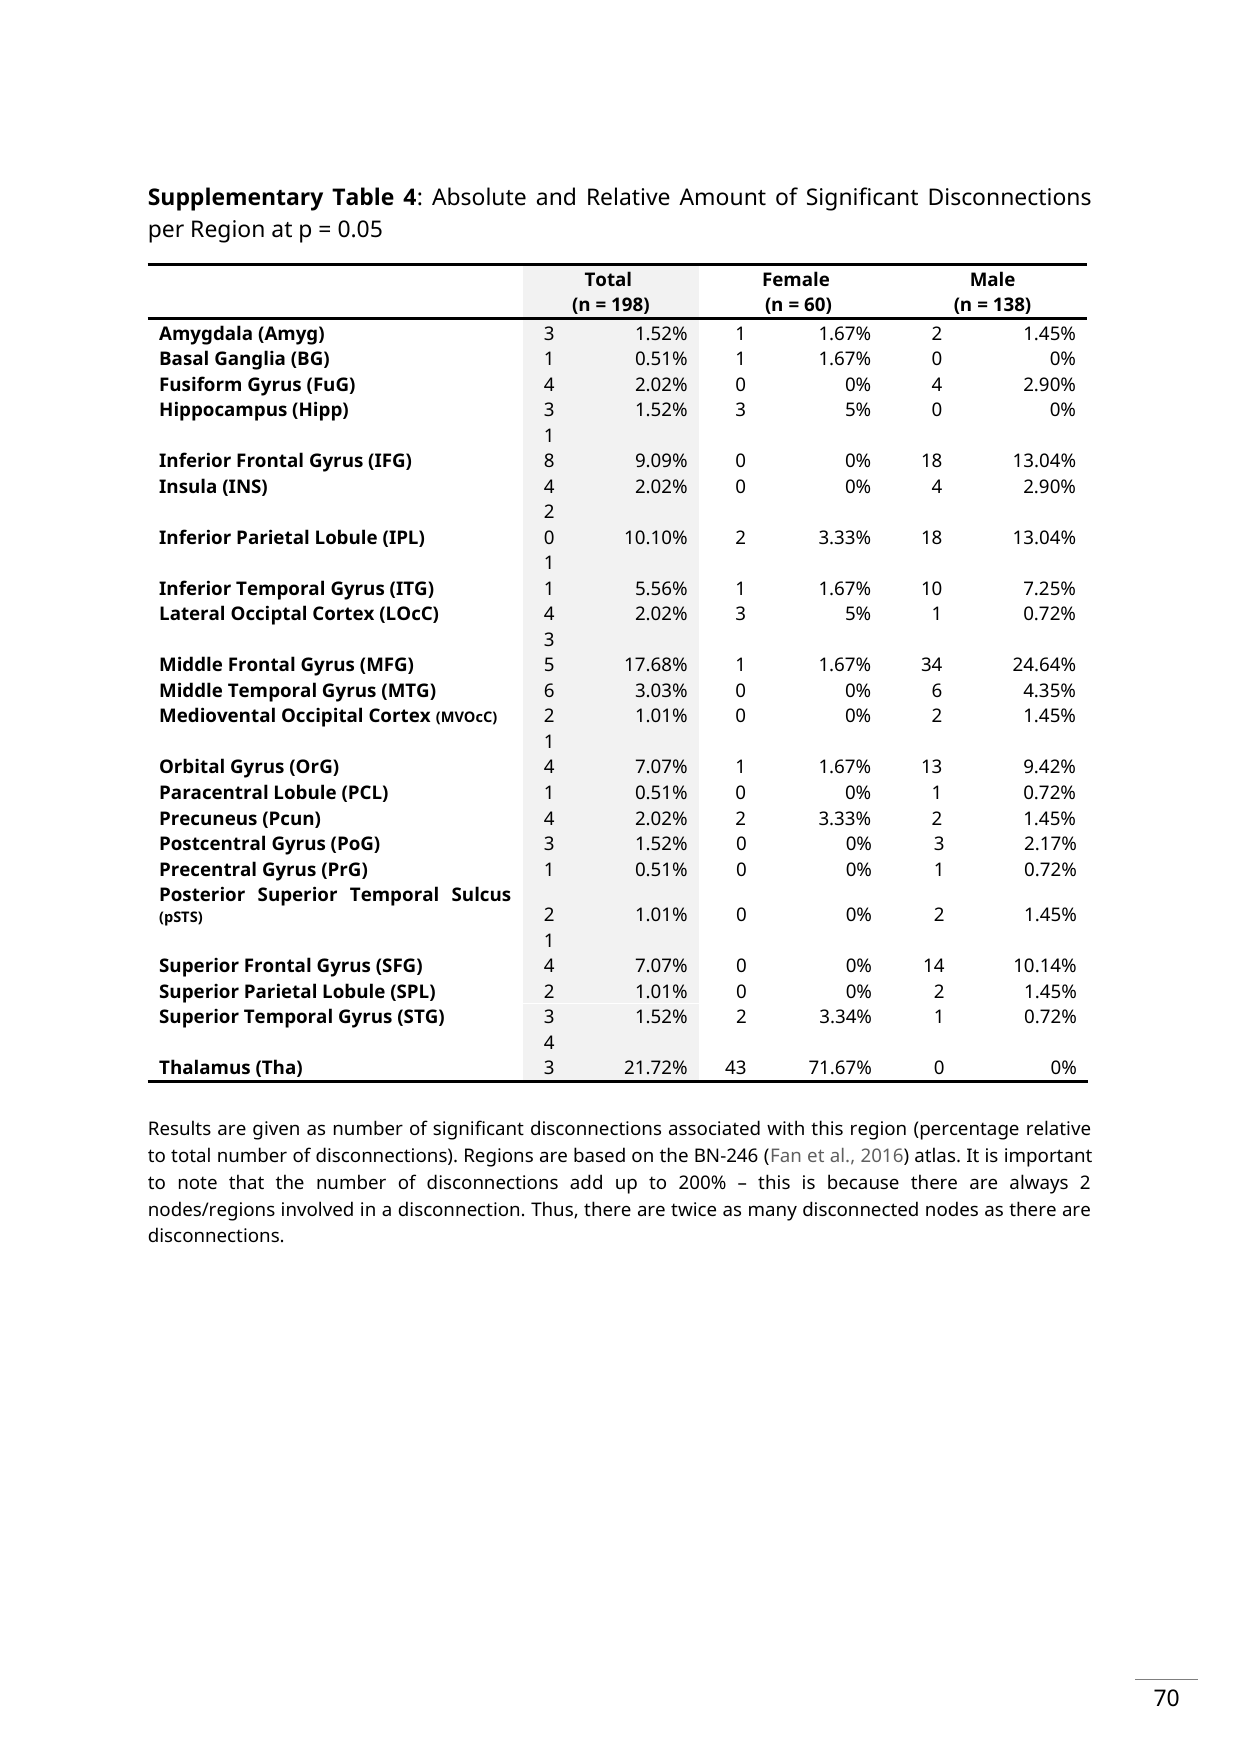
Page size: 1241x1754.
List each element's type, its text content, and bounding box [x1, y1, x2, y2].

table_cell 7.25% [953, 550, 1087, 601]
table_cell 0% [757, 703, 882, 728]
table_cell 1.01% [565, 703, 699, 728]
table_cell 2.02% [565, 371, 699, 397]
table_cell 2.02% [565, 805, 699, 830]
table_cell 1 [699, 550, 757, 601]
table_cell 1.67% [757, 320, 882, 346]
table_cell 17.68% [565, 626, 699, 677]
table_cell 2 [883, 978, 955, 1003]
table_cell 3 [523, 397, 565, 422]
table_cell Superior Temporal Gyrus (STG) [148, 1004, 522, 1029]
table_cell 1 [883, 1004, 955, 1029]
table_cell 2 [523, 703, 565, 728]
table_cell 2 [883, 881, 955, 927]
table_cell Basal Ganglia (BG) [148, 346, 522, 371]
table_cell 1.52% [565, 1004, 699, 1029]
table_cell 10.14% [955, 927, 1088, 978]
table_cell 0% [757, 371, 882, 397]
table_cell 6 [523, 677, 565, 703]
table_cell Paracentral Lobule (PCL) [148, 779, 522, 805]
table_cell 0.72% [953, 601, 1087, 626]
table_cell 0% [758, 856, 883, 881]
table_cell 1.52% [565, 397, 699, 422]
table_cell 2 [882, 805, 953, 830]
table_cell 13 [882, 728, 953, 779]
table_cell 5.56% [565, 550, 699, 601]
table_cell 4 [523, 371, 565, 397]
table_cell 20 [523, 499, 565, 550]
table_cell 43 [699, 1029, 758, 1080]
table_cell 0% [757, 473, 882, 499]
table_cell 0 [699, 927, 758, 978]
table_cell 1.67% [757, 550, 882, 601]
table_cell 0% [955, 1029, 1088, 1080]
table_cell 1.01% [565, 881, 699, 927]
table_cell 2.90% [953, 371, 1087, 397]
table_cell 0 [883, 1029, 955, 1080]
table_cell 2 [523, 978, 565, 1003]
table_cell 10.10% [565, 499, 699, 550]
table_cell 1.52% [565, 320, 699, 346]
table_cell 0.72% [953, 779, 1087, 805]
table_cell 0 [699, 422, 757, 473]
table_cell 0.72% [955, 856, 1088, 881]
table_cell 3.33% [757, 499, 882, 550]
table_cell 4 [523, 473, 565, 499]
text Results are given as number of significant disconnections associated with this region (percentage relative to total number of disconnections). Regions are based on the BN-246 (Fan et al., 2016) atlas. It is important to note that the number of disconnections add up to 200% – this is because there are always 2 nodes/regions involved in a disconnection. Thus, there are twice as many disconnected nodes as there are disconnections. [148, 1083, 1093, 1248]
table_cell 0% [953, 346, 1087, 371]
table_cell 1.67% [757, 346, 882, 371]
table_cell 1 [882, 601, 953, 626]
table_cell Hippocampus (Hipp) [148, 397, 522, 422]
table_cell 0 [699, 856, 758, 881]
table_cell 2 [523, 881, 565, 927]
table_cell 0% [758, 927, 883, 978]
table_cell 18 [882, 499, 953, 550]
table_cell 1.67% [757, 728, 882, 779]
table_cell 2.02% [565, 473, 699, 499]
table_cell Mediovental Occipital Cortex (MVOcC) [148, 703, 522, 728]
table_cell 2 [699, 805, 757, 830]
table_cell 0% [757, 677, 882, 703]
table_cell 0 [699, 473, 757, 499]
table_cell 11 [523, 550, 565, 601]
table_cell Superior Parietal Lobule (SPL) [148, 978, 522, 1003]
table_cell 2 [699, 499, 757, 550]
table_cell 1.01% [565, 978, 699, 1003]
table_cell 0 [699, 881, 758, 927]
table_cell 24.64% [953, 626, 1087, 677]
table_cell 0.51% [565, 779, 699, 805]
table_cell Postcentral Gyrus (PoG) [148, 830, 522, 856]
table_cell 13.04% [953, 422, 1087, 473]
table_cell 0 [699, 703, 757, 728]
table_cell Posterior Superior Temporal Sulcus (pSTS) [148, 881, 522, 927]
table_cell Lateral Occiptal Cortex (LOcC) [148, 601, 522, 626]
table_cell 2 [882, 703, 953, 728]
table_cell Middle Frontal Gyrus (MFG) [148, 626, 522, 677]
table_cell 34 [882, 626, 953, 677]
table_cell 6 [882, 677, 953, 703]
table_cell 2.90% [953, 473, 1087, 499]
table_cell 0.51% [565, 346, 699, 371]
table_header [148, 266, 522, 317]
table_cell 0% [758, 881, 883, 927]
table_cell 5% [757, 601, 882, 626]
table_cell 4 [523, 805, 565, 830]
table_cell 1 [883, 856, 955, 881]
table_cell 21.72% [565, 1029, 699, 1080]
table_cell Fusiform Gyrus (FuG) [148, 371, 522, 397]
table_cell 1.45% [953, 805, 1087, 830]
table_cell Insula (INS) [148, 473, 522, 499]
table_cell 0% [758, 978, 883, 1003]
table_cell 1 [699, 626, 757, 677]
table_cell 9.09% [565, 422, 699, 473]
table_cell 2.02% [565, 601, 699, 626]
table_cell Inferior Temporal Gyrus (ITG) [148, 550, 522, 601]
table_cell 1 [882, 779, 953, 805]
table_cell 3 [883, 830, 955, 856]
table_cell 0 [699, 978, 758, 1003]
table_cell 3.34% [758, 1004, 883, 1029]
table_cell 7.07% [565, 728, 699, 779]
table_cell 0% [953, 397, 1087, 422]
table_cell 0 [882, 397, 953, 422]
table_cell Middle Temporal Gyrus (MTG) [148, 677, 522, 703]
table_cell 3 [523, 1004, 565, 1029]
table_cell 4.35% [953, 677, 1087, 703]
table_header Female (n = 60) [699, 266, 898, 317]
table_cell 14 [523, 728, 565, 779]
table_cell 0% [757, 779, 882, 805]
table_cell 3 [699, 601, 757, 626]
table_cell 0% [758, 830, 883, 856]
table_cell 5% [757, 397, 882, 422]
table_cell 1.52% [565, 830, 699, 856]
table_cell Precentral Gyrus (PrG) [148, 856, 522, 881]
table_cell 14 [883, 927, 955, 978]
table_cell 1.45% [955, 978, 1088, 1003]
table_cell 4 [882, 371, 953, 397]
table_cell Amygdala (Amyg) [148, 320, 522, 346]
table_cell 1.67% [757, 626, 882, 677]
table_cell 14 [523, 927, 565, 978]
table_cell 7.07% [565, 927, 699, 978]
table_cell 4 [882, 473, 953, 499]
table_cell 71.67% [758, 1029, 883, 1080]
table_cell 18 [882, 422, 953, 473]
table_cell Superior Frontal Gyrus (SFG) [148, 927, 522, 978]
table_cell 1 [699, 320, 757, 346]
table_cell 1 [699, 346, 757, 371]
table_cell 2 [699, 1004, 758, 1029]
table_cell 9.42% [953, 728, 1087, 779]
table_cell Precuneus (Pcun) [148, 805, 522, 830]
table_cell 13.04% [953, 499, 1087, 550]
table_cell 0 [699, 779, 757, 805]
table_cell 0.51% [565, 856, 699, 881]
table_cell 0 [882, 346, 953, 371]
table_cell 2.17% [955, 830, 1088, 856]
table_cell 1.45% [953, 320, 1087, 346]
table_cell Inferior Frontal Gyrus (IFG) [148, 422, 522, 473]
table_cell 0 [699, 677, 757, 703]
table_cell 1.45% [953, 703, 1087, 728]
table_cell 3 [523, 830, 565, 856]
table_cell 1 [523, 346, 565, 371]
table_cell 1 [699, 728, 757, 779]
table_cell 3 [699, 397, 757, 422]
table_cell 3.33% [757, 805, 882, 830]
table_cell 0 [699, 371, 757, 397]
table_cell 2 [882, 320, 953, 346]
table_cell 4 [523, 601, 565, 626]
table_cell 1.45% [955, 881, 1088, 927]
table_cell 0 [699, 830, 758, 856]
table_cell Inferior Parietal Lobule (IPL) [148, 499, 522, 550]
table_cell 10 [882, 550, 953, 601]
table_cell Thalamus (Tha) [148, 1029, 522, 1080]
table_cell 35 [523, 626, 565, 677]
table_cell Orbital Gyrus (OrG) [148, 728, 522, 779]
table_cell 43 [523, 1029, 565, 1080]
text Supplementary Table 4: Absolute and Relative Amount of Significant Disconnections per Region at p = 0.05 [148, 148, 1093, 244]
table_cell 3.03% [565, 677, 699, 703]
table_cell 0% [757, 422, 882, 473]
table_cell 3 [523, 320, 565, 346]
table_cell 1 [523, 856, 565, 881]
table_cell 18 [523, 422, 565, 473]
table_header Male (n = 138) [898, 266, 1087, 317]
table_cell 1 [523, 779, 565, 805]
table_header Total (n = 198) [523, 266, 699, 317]
table_cell 0.72% [955, 1004, 1088, 1029]
